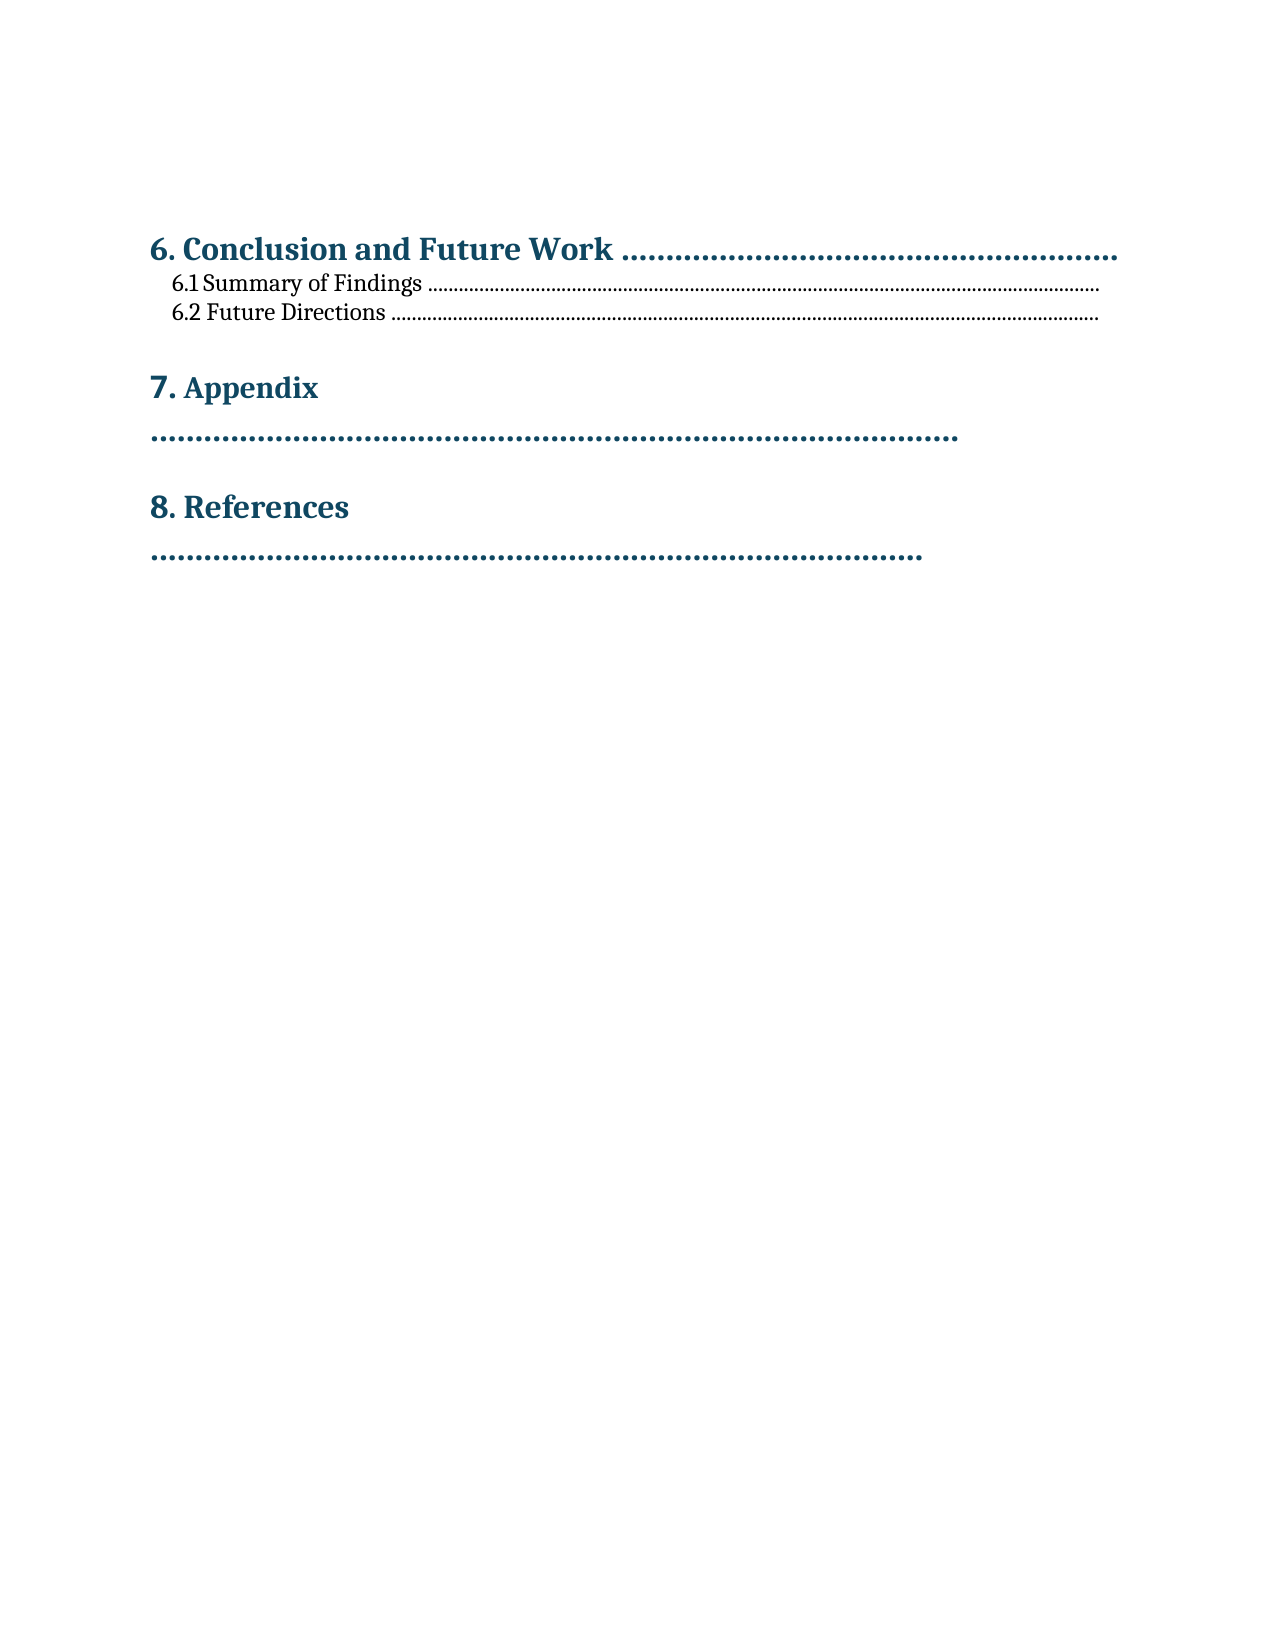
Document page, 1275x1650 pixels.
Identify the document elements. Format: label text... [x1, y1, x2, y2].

text 6.2 Future Directions .......................................................................................................................................... [150, 298, 1125, 327]
text 6. Conclusion and Future Work ........................................................ [150, 227, 1125, 269]
text 7. Appendix ........................................................................................... [150, 365, 1125, 450]
text 6.1 Summary of Findings ................................................................................................................................... [150, 269, 1125, 298]
text 8. References ....................................................................................... [150, 489, 1125, 569]
